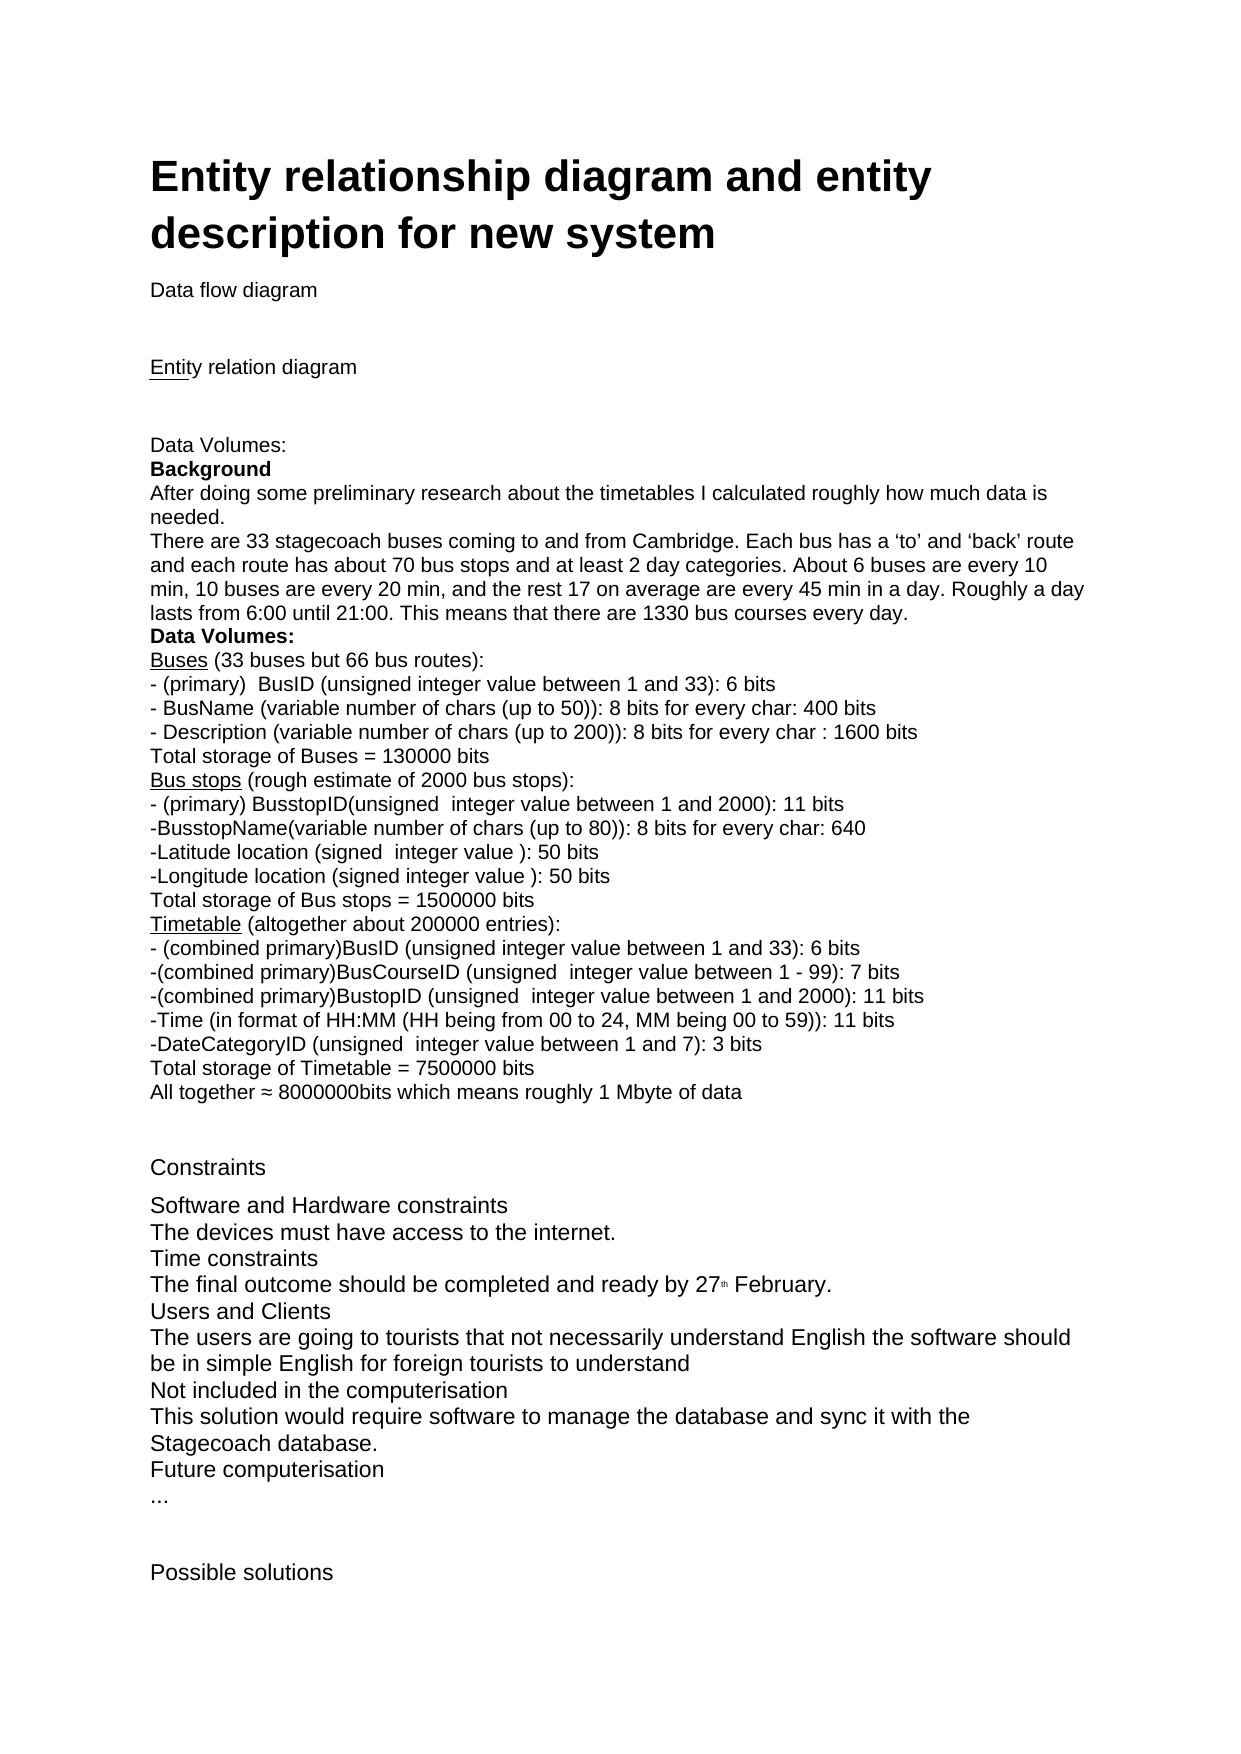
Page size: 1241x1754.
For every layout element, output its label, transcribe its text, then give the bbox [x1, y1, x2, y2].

text - Description (variable number of chars (up to 200)): 8 bits for every char : 1600 bits [150, 720, 1090, 744]
text Data Volumes: [150, 433, 1090, 457]
text -(combined primary)BusCourseID (unsigned integer value between 1 - 99): 7 bits [150, 960, 1090, 984]
text Possible solutions [150, 1558, 1090, 1585]
text -DateCategoryID (unsigned integer value between 1 and 7): 3 bits [150, 1032, 1090, 1056]
text Total storage of Timetable = 7500000 bits [150, 1056, 1090, 1079]
text The devices must have access to the internet. [150, 1219, 1090, 1245]
text ... [150, 1482, 1090, 1508]
text The users are going to tourists that not necessarily understand English the software should be in simple English for foreign tourists to understand [150, 1324, 1090, 1377]
text Background [150, 457, 1090, 481]
text - (primary) BusID (unsigned integer value between 1 and 33): 6 bits [150, 672, 1090, 696]
text Data Volumes: [150, 624, 1090, 648]
text All together ≈ 8000000bits which means roughly 1 Mbyte of data [150, 1079, 1090, 1103]
text - (combined primary)BusID (unsigned integer value between 1 and 33): 6 bits [150, 936, 1090, 960]
text After doing some preliminary research about the timetables I calculated roughly how much data is needed. [150, 481, 1090, 528]
text Total storage of Buses = 130000 bits [150, 744, 1090, 768]
text Entity relation diagram [150, 355, 1090, 379]
text This solution would require software to manage the database and sync it with the Stagecoach database. [150, 1403, 1090, 1456]
text Buses (33 buses but 66 bus routes): [150, 648, 1090, 672]
text -Longitude location (signed integer value ): 50 bits [150, 864, 1090, 888]
text Constraints [150, 1153, 1090, 1180]
text Bus stops (rough estimate of 2000 bus stops): [150, 768, 1090, 792]
text -BusstopName(variable number of chars (up to 80)): 8 bits for every char: 640 [150, 816, 1090, 840]
text -(combined primary)BustopID (unsigned integer value between 1 and 2000): 11 bits [150, 984, 1090, 1008]
text Time constraints [150, 1245, 1090, 1271]
text -Latitude location (signed integer value ): 50 bits [150, 840, 1090, 864]
text There are 33 stagecoach buses coming to and from Cambridge. Each bus has a ‘to’ and ‘back’ route and each route has about 70 bus stops and at least 2 day categories. About 6 buses are every 10 min, 10 buses are every 20 min, and the rest 17 on average are every 45 min in a day. Roughly a day lasts from 6:00 until 21:00. This means that there are 1330 bus courses every day. [150, 528, 1090, 624]
text Future computerisation [150, 1456, 1090, 1482]
text -Time (in format of HH:MM (HH being from 00 to 24, MM being 00 to 59)): 11 bits [150, 1008, 1090, 1032]
text - (primary) BusstopID(unsigned integer value between 1 and 2000): 11 bits [150, 792, 1090, 816]
text - BusName (variable number of chars (up to 50)): 8 bits for every char: 400 bits [150, 696, 1090, 720]
subtitle Entity relationship diagram and entity description for new system [150, 150, 1090, 258]
text Users and Clients [150, 1298, 1090, 1324]
text Timetable (altogether about 200000 entries): [150, 912, 1090, 936]
text The final outcome should be completed and ready by 27th February. [150, 1271, 1090, 1298]
text Data flow diagram [150, 278, 1090, 302]
text Total storage of Bus stops = 1500000 bits [150, 888, 1090, 912]
text Not included in the computerisation [150, 1377, 1090, 1403]
text Software and Hardware constraints [150, 1192, 1090, 1219]
